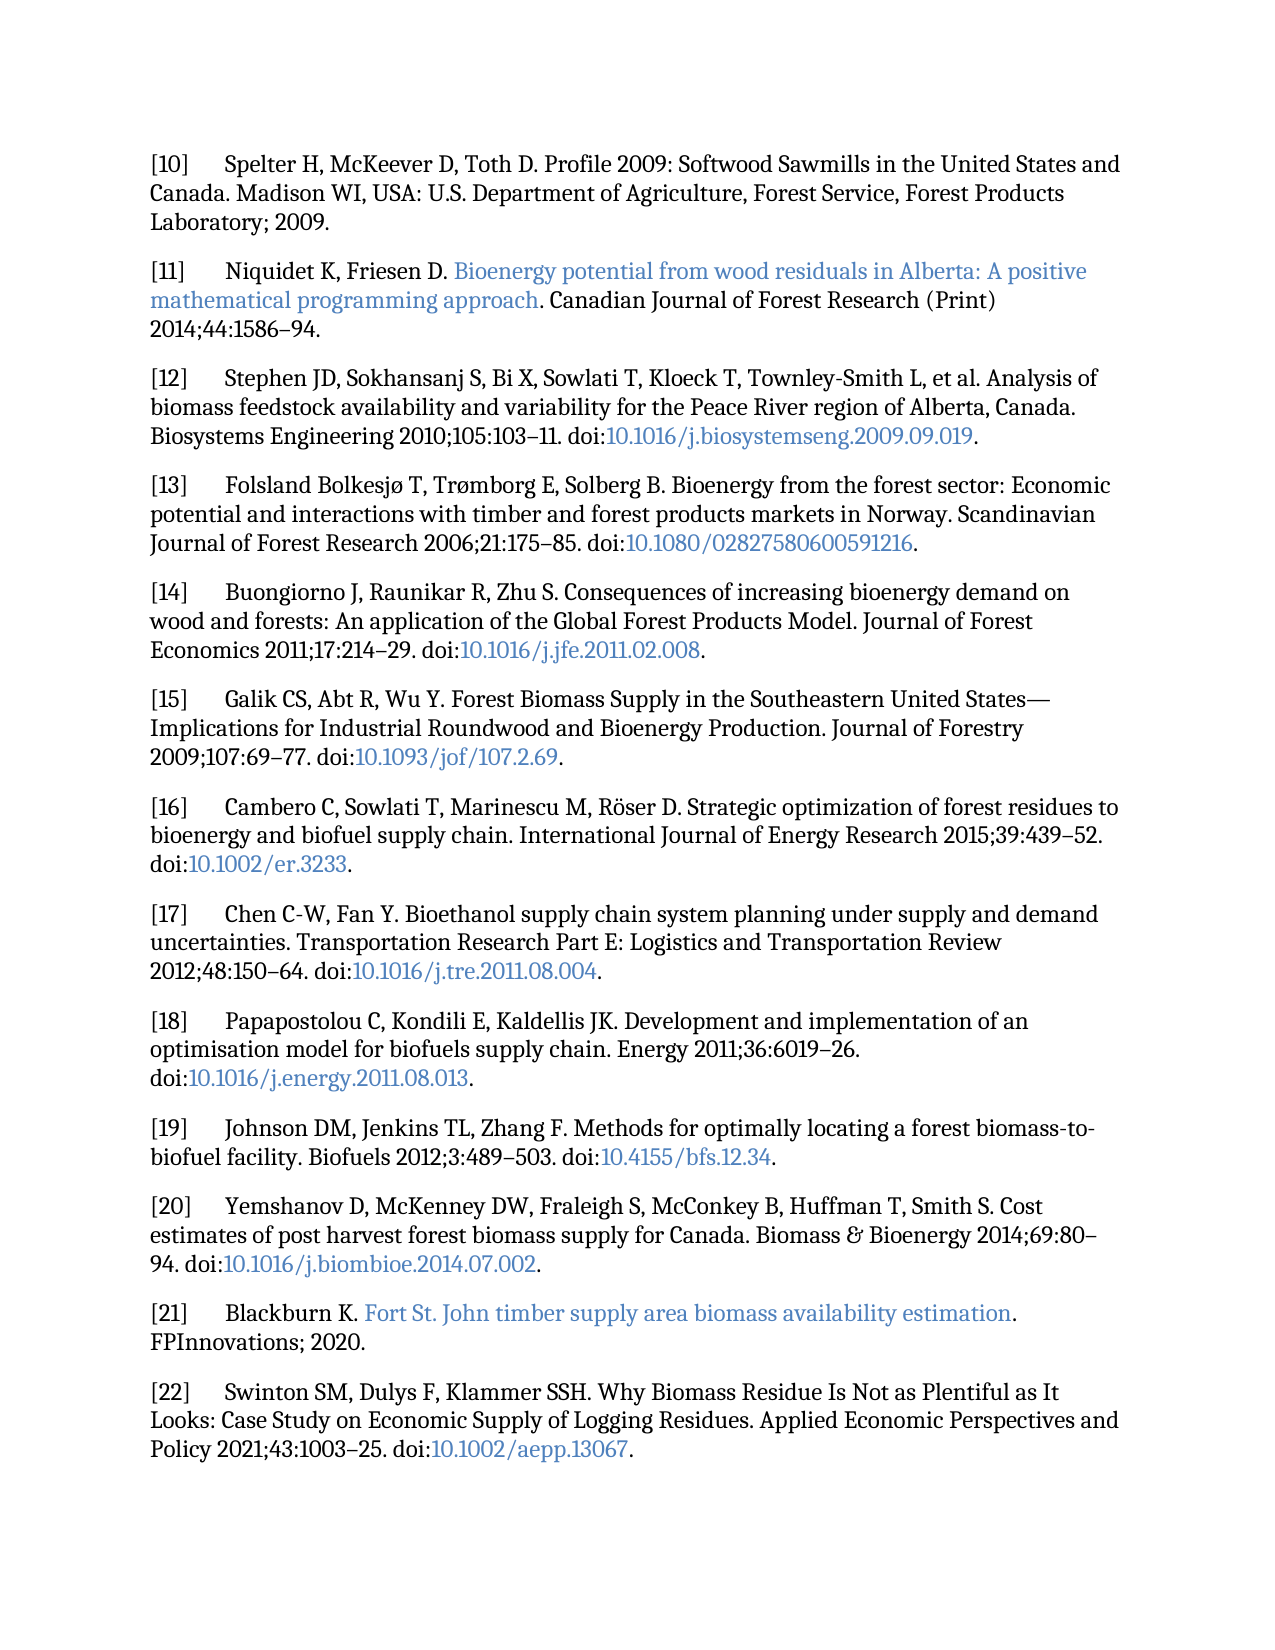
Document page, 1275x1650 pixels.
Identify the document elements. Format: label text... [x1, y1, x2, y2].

text [16] Cambero C, Sowlati T, Marinescu M, Röser D. Strategic optimization of forest residues to bioenergy and biofuel supply chain. International Journal of Energy Research 2015;39:439–52. doi:10.1002/er.3233. [150, 792, 1125, 879]
text [10] Spelter H, McKeever D, Toth D. Profile 2009: Softwood Sawmills in the United States and Canada. Madison WI, USA: U.S. Department of Agriculture, Forest Service, Forest Products Laboratory; 2009. [150, 150, 1125, 236]
text [12] Stephen JD, Sokhansanj S, Bi X, Sowlati T, Kloeck T, Townley-Smith L, et al. Analysis of biomass feedstock availability and variability for the Peace River region of Alberta, Canada. Biosystems Engineering 2010;105:103–11. doi:10.1016/j.biosystemseng.2009.09.019. [150, 364, 1125, 450]
text [14] Buongiorno J, Raunikar R, Zhu S. Consequences of increasing bioenergy demand on wood and forests: An application of the Global Forest Products Model. Journal of Forest Economics 2011;17:214–29. doi:10.1016/j.jfe.2011.02.008. [150, 578, 1125, 664]
text [13] Folsland Bolkesjø T, Trømborg E, Solberg B. Bioenergy from the forest sector: Economic potential and interactions with timber and forest products markets in Norway. Scandinavian Journal of Forest Research 2006;21:175–85. doi:10.1080/02827580600591216. [150, 471, 1125, 557]
text [15] Galik CS, Abt R, Wu Y. Forest Biomass Supply in the Southeastern United States—Implications for Industrial Roundwood and Bioenergy Production. Journal of Forestry 2009;107:69–77. doi:10.1093/jof/107.2.69. [150, 685, 1125, 772]
text [17] Chen C-W, Fan Y. Bioethanol supply chain system planning under supply and demand uncertainties. Transportation Research Part E: Logistics and Transportation Review 2012;48:150–64. doi:10.1016/j.tre.2011.08.004. [150, 899, 1125, 986]
text [21] Blackburn K. Fort St. John timber supply area biomass availability estimation. FPInnovations; 2020. [150, 1299, 1125, 1357]
text [22] Swinton SM, Dulys F, Klammer SSH. Why Biomass Residue Is Not as Plentiful as It Looks: Case Study on Economic Supply of Logging Residues. Applied Economic Perspectives and Policy 2021;43:1003–25. doi:10.1002/aepp.13067. [150, 1377, 1125, 1464]
text [20] Yemshanov D, McKenney DW, Fraleigh S, McConkey B, Huffman T, Smith S. Cost estimates of post harvest forest biomass supply for Canada. Biomass & Bioenergy 2014;69:80–94. doi:10.1016/j.biombioe.2014.07.002. [150, 1192, 1125, 1278]
text [11] Niquidet K, Friesen D. Bioenergy potential from wood residuals in Alberta: A positive mathematical programming approach. Canadian Journal of Forest Research (Print) 2014;44:1586–94. [150, 257, 1125, 343]
text [18] Papapostolou C, Kondili E, Kaldellis JK. Development and implementation of an optimisation model for biofuels supply chain. Energy 2011;36:6019–26. doi:10.1016/j.energy.2011.08.013. [150, 1007, 1125, 1093]
text [19] Johnson DM, Jenkins TL, Zhang F. Methods for optimally locating a forest biomass-to-biofuel facility. Biofuels 2012;3:489–503. doi:10.4155/bfs.12.34. [150, 1114, 1125, 1171]
